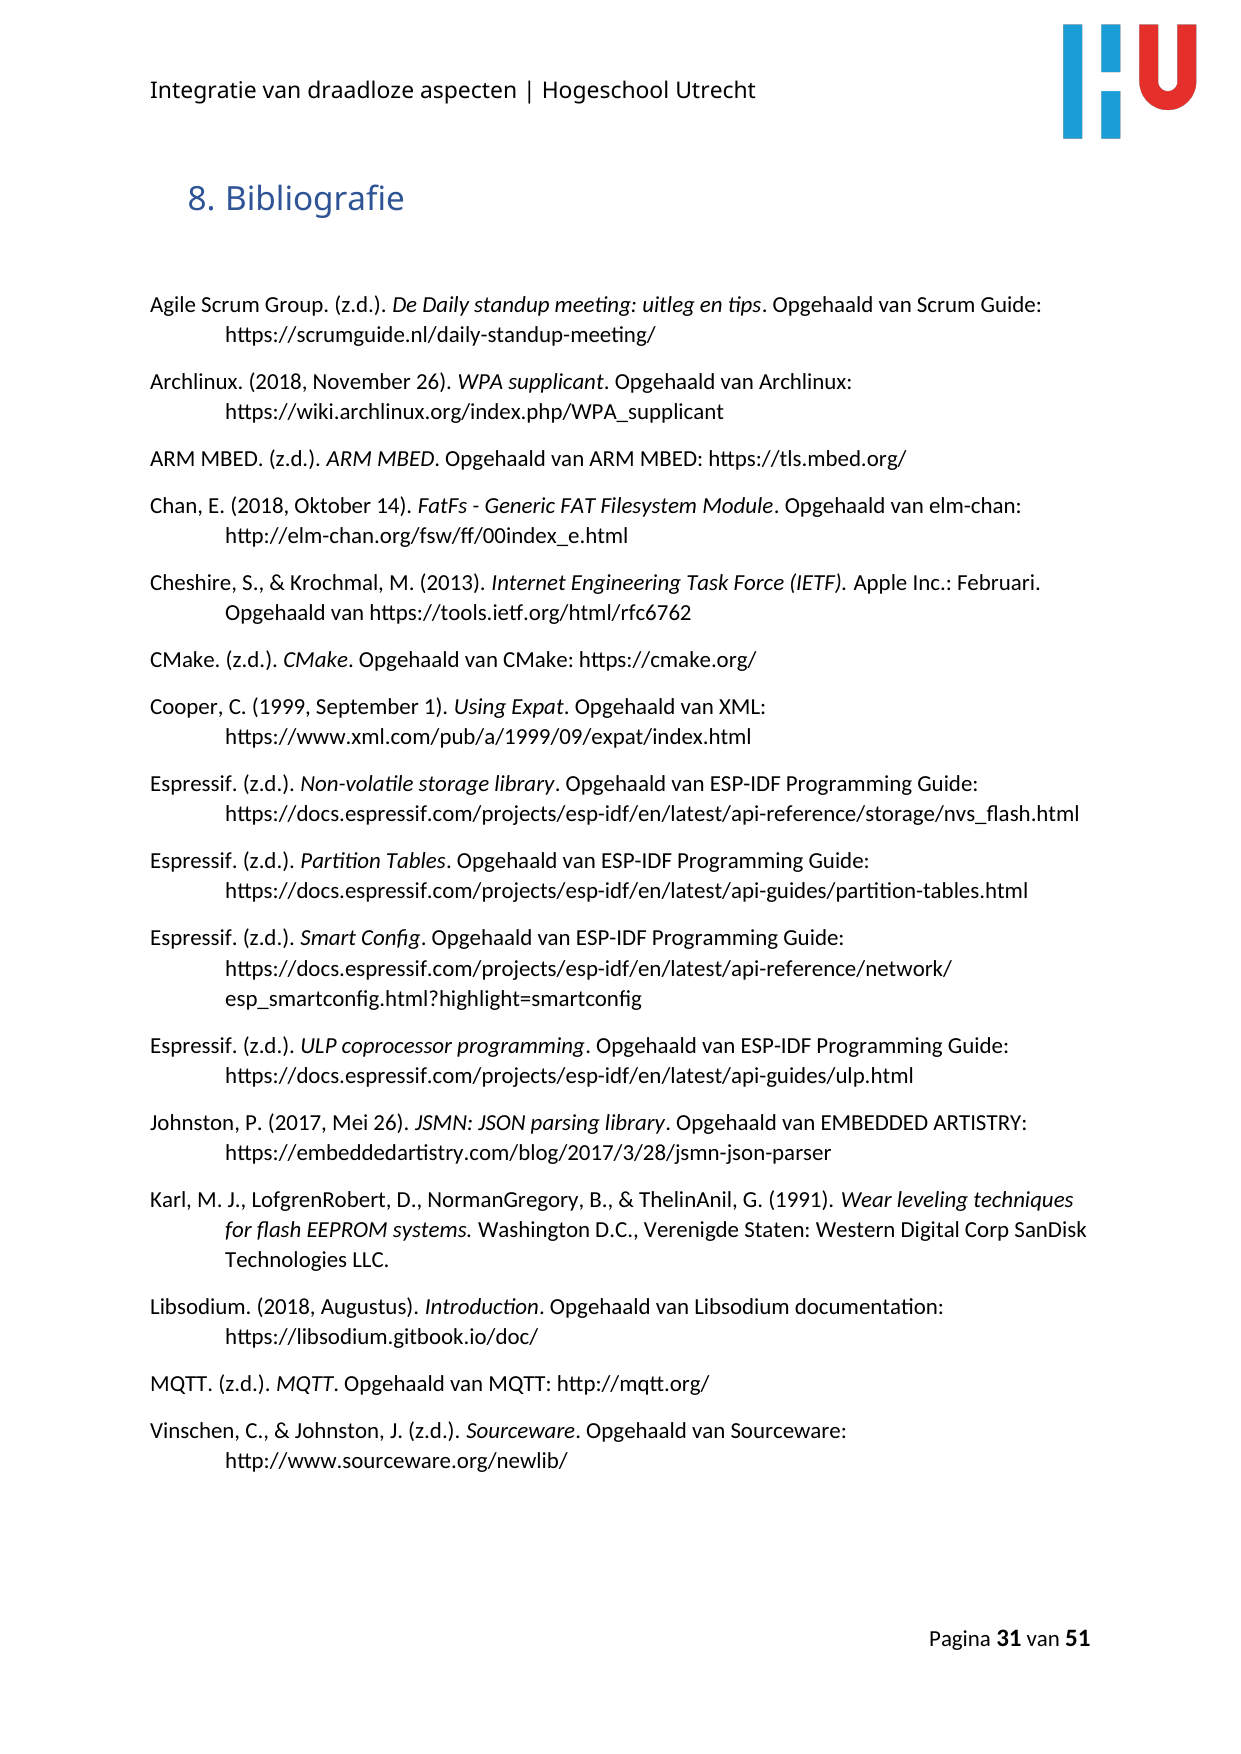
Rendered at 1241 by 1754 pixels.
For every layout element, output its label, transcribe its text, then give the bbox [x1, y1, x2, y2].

picture [1062, 23, 1205, 140]
subtitle Bibliografie [187, 175, 1090, 220]
